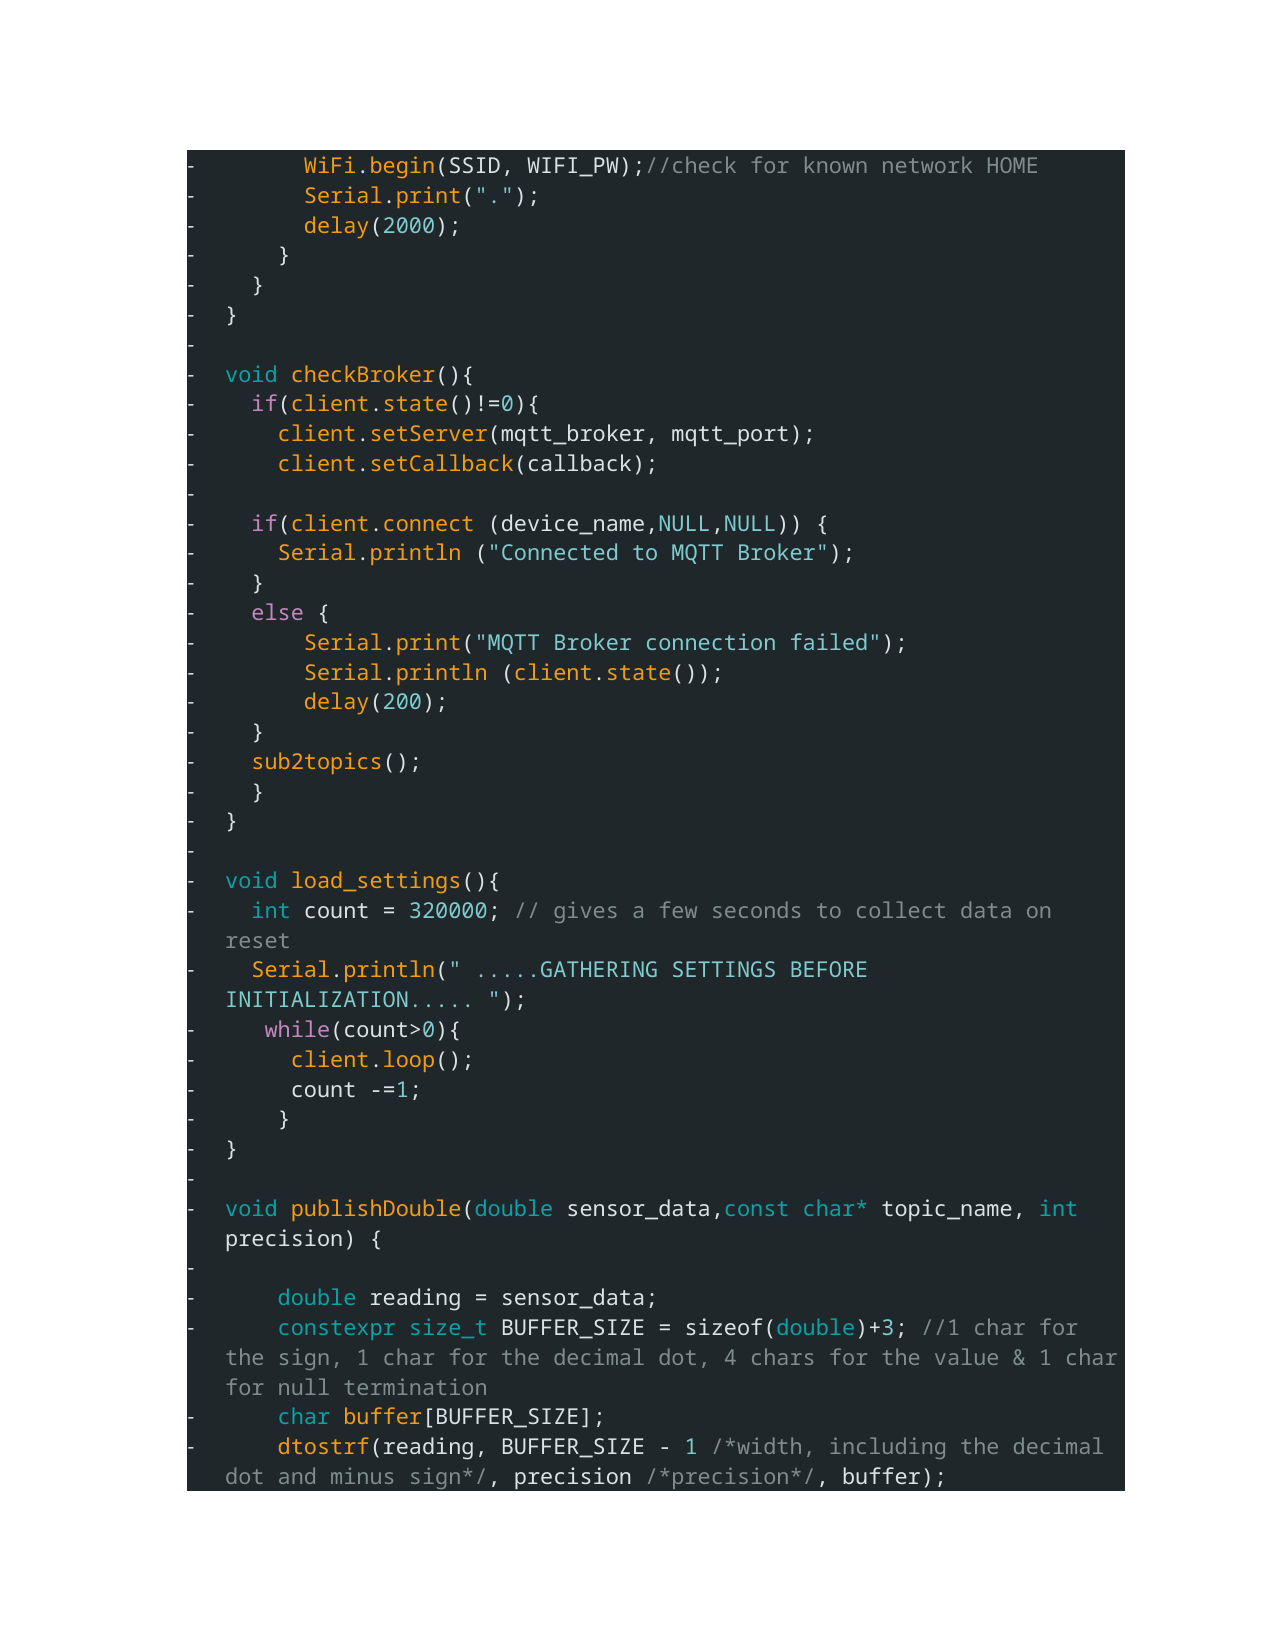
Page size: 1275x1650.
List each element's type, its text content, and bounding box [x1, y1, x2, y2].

list dtostrf(reading, BUFFER_SIZE - 1 /*width, including the decimal dot and minus sign*/, precision /*precision*/, buffer); [187, 1431, 1125, 1491]
list client.setServer(mqtt_broker, mqtt_port); [187, 418, 1125, 448]
list sub2topics(); [187, 746, 1125, 776]
list } [187, 567, 1125, 597]
list void load_settings(){ [187, 865, 1125, 895]
list double reading = sensor_data; [187, 1282, 1125, 1312]
list while(count>0){ [187, 1014, 1125, 1044]
list } [187, 239, 1125, 269]
list if(client.state()!=0){ [187, 388, 1125, 418]
list Serial.println(" .....GATHERING SETTINGS BEFORE INITIALIZATION..... "); [187, 954, 1125, 1014]
list Serial.print("."); [187, 180, 1125, 209]
list } [187, 805, 1125, 835]
list } [187, 1103, 1125, 1133]
list count -=1; [187, 1073, 1125, 1103]
list void checkBroker(){ [187, 358, 1125, 388]
list WiFi.begin(SSID, WIFI_PW);//check for known network HOME [187, 150, 1125, 180]
list client.setCallback(callback); [187, 448, 1125, 478]
list delay(2000); [187, 209, 1125, 239]
list int count = 320000; // gives a few seconds to collect data on reset [187, 895, 1125, 954]
list Serial.print("MQTT Broker connection failed"); [187, 627, 1125, 656]
list delay(200); [187, 686, 1125, 716]
list else { [187, 597, 1125, 627]
list Serial.println (client.state()); [187, 656, 1125, 686]
list } [187, 776, 1125, 805]
list void publishDouble(double sensor_data,const char* topic_name, int precision) { [187, 1193, 1125, 1252]
list Serial.println ("Connected to MQTT Broker"); [187, 537, 1125, 567]
list } [187, 299, 1125, 329]
list char buffer[BUFFER_SIZE]; [187, 1401, 1125, 1431]
list client.loop(); [187, 1044, 1125, 1073]
list } [187, 269, 1125, 299]
list if(client.connect (device_name,NULL,NULL)) { [187, 507, 1125, 537]
list } [187, 1133, 1125, 1163]
list } [187, 716, 1125, 746]
list constexpr size_t BUFFER_SIZE = sizeof(double)+3; //1 char for the sign, 1 char for the decimal dot, 4 chars for the value & 1 char for null termination [187, 1312, 1125, 1401]
